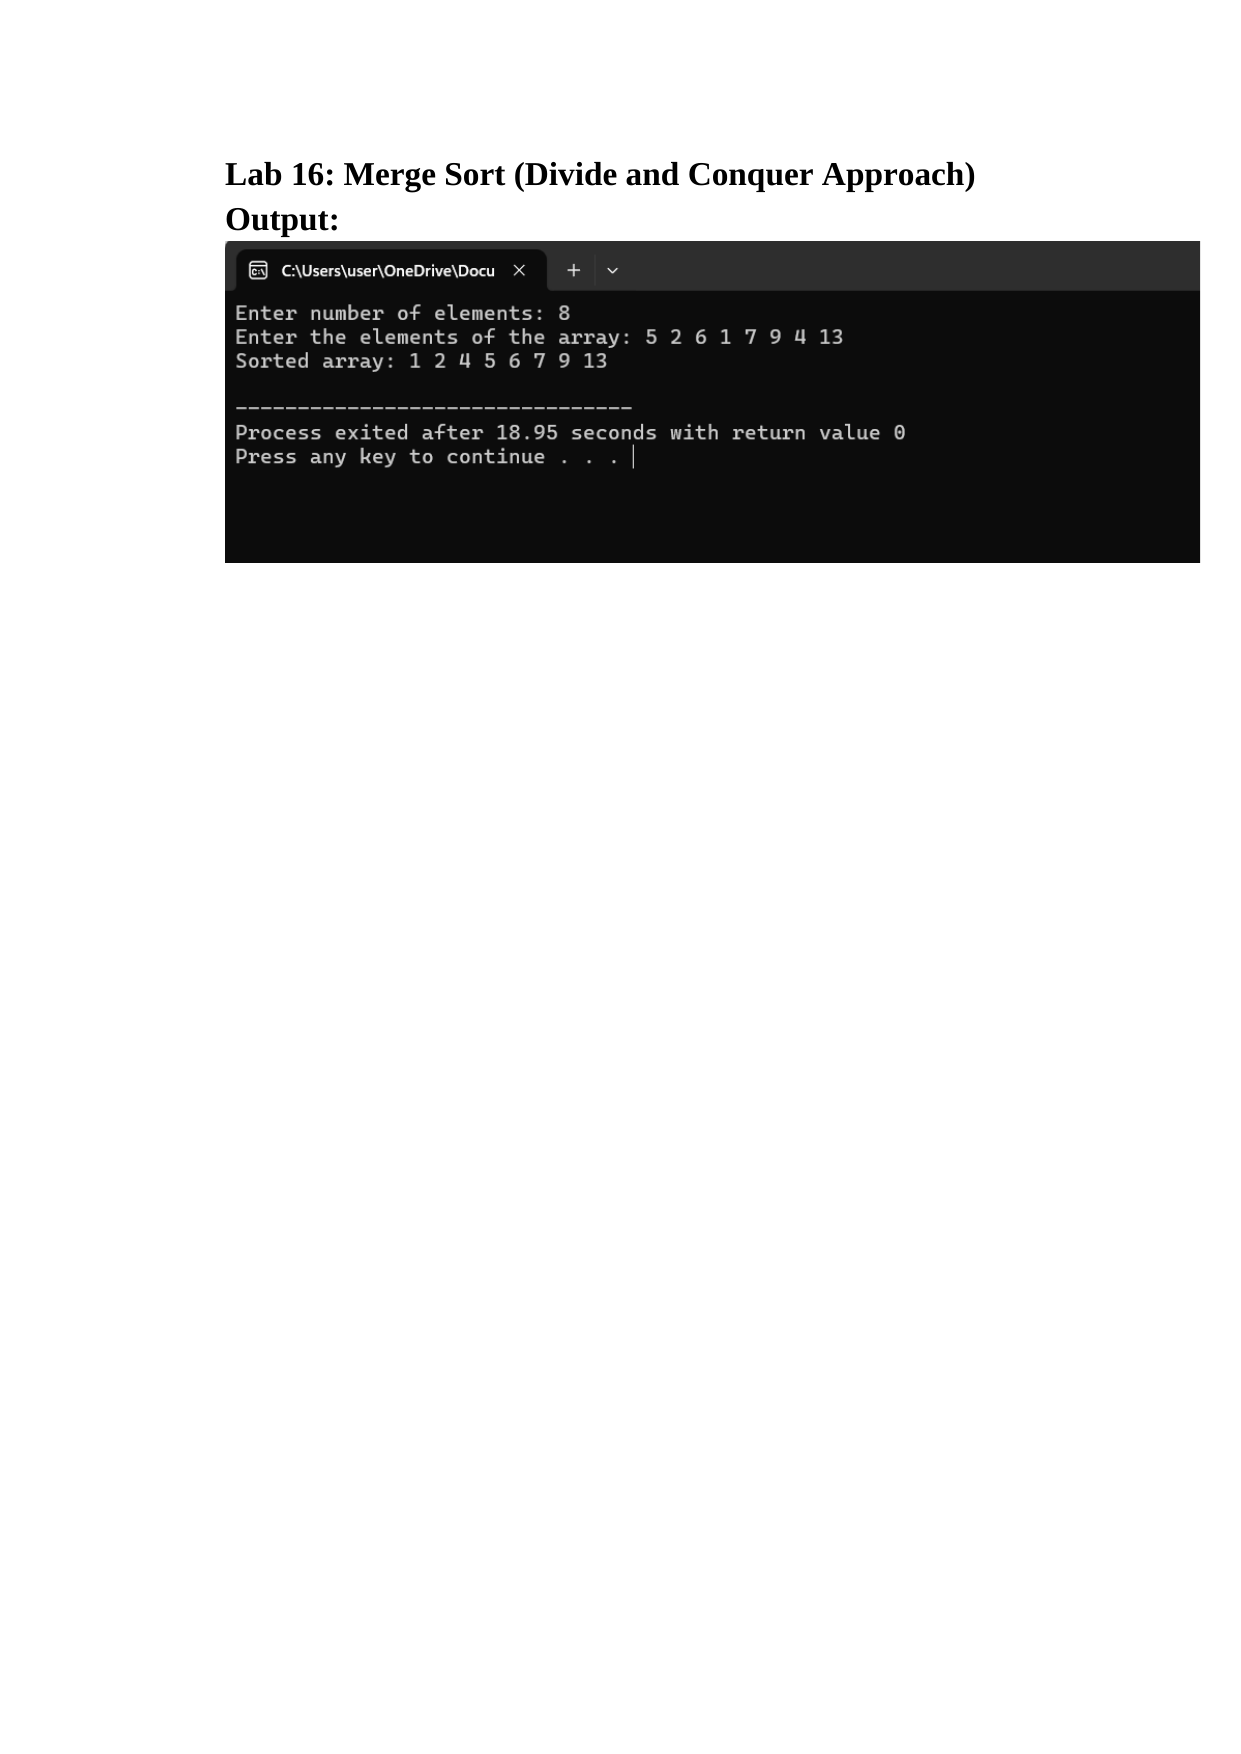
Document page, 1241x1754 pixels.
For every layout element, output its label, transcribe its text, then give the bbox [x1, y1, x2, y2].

subtitle Lab 16: Merge Sort (Divide and Conquer Approach) [225, 154, 1090, 192]
subtitle Output: [225, 200, 1090, 238]
picture [225, 241, 1200, 563]
